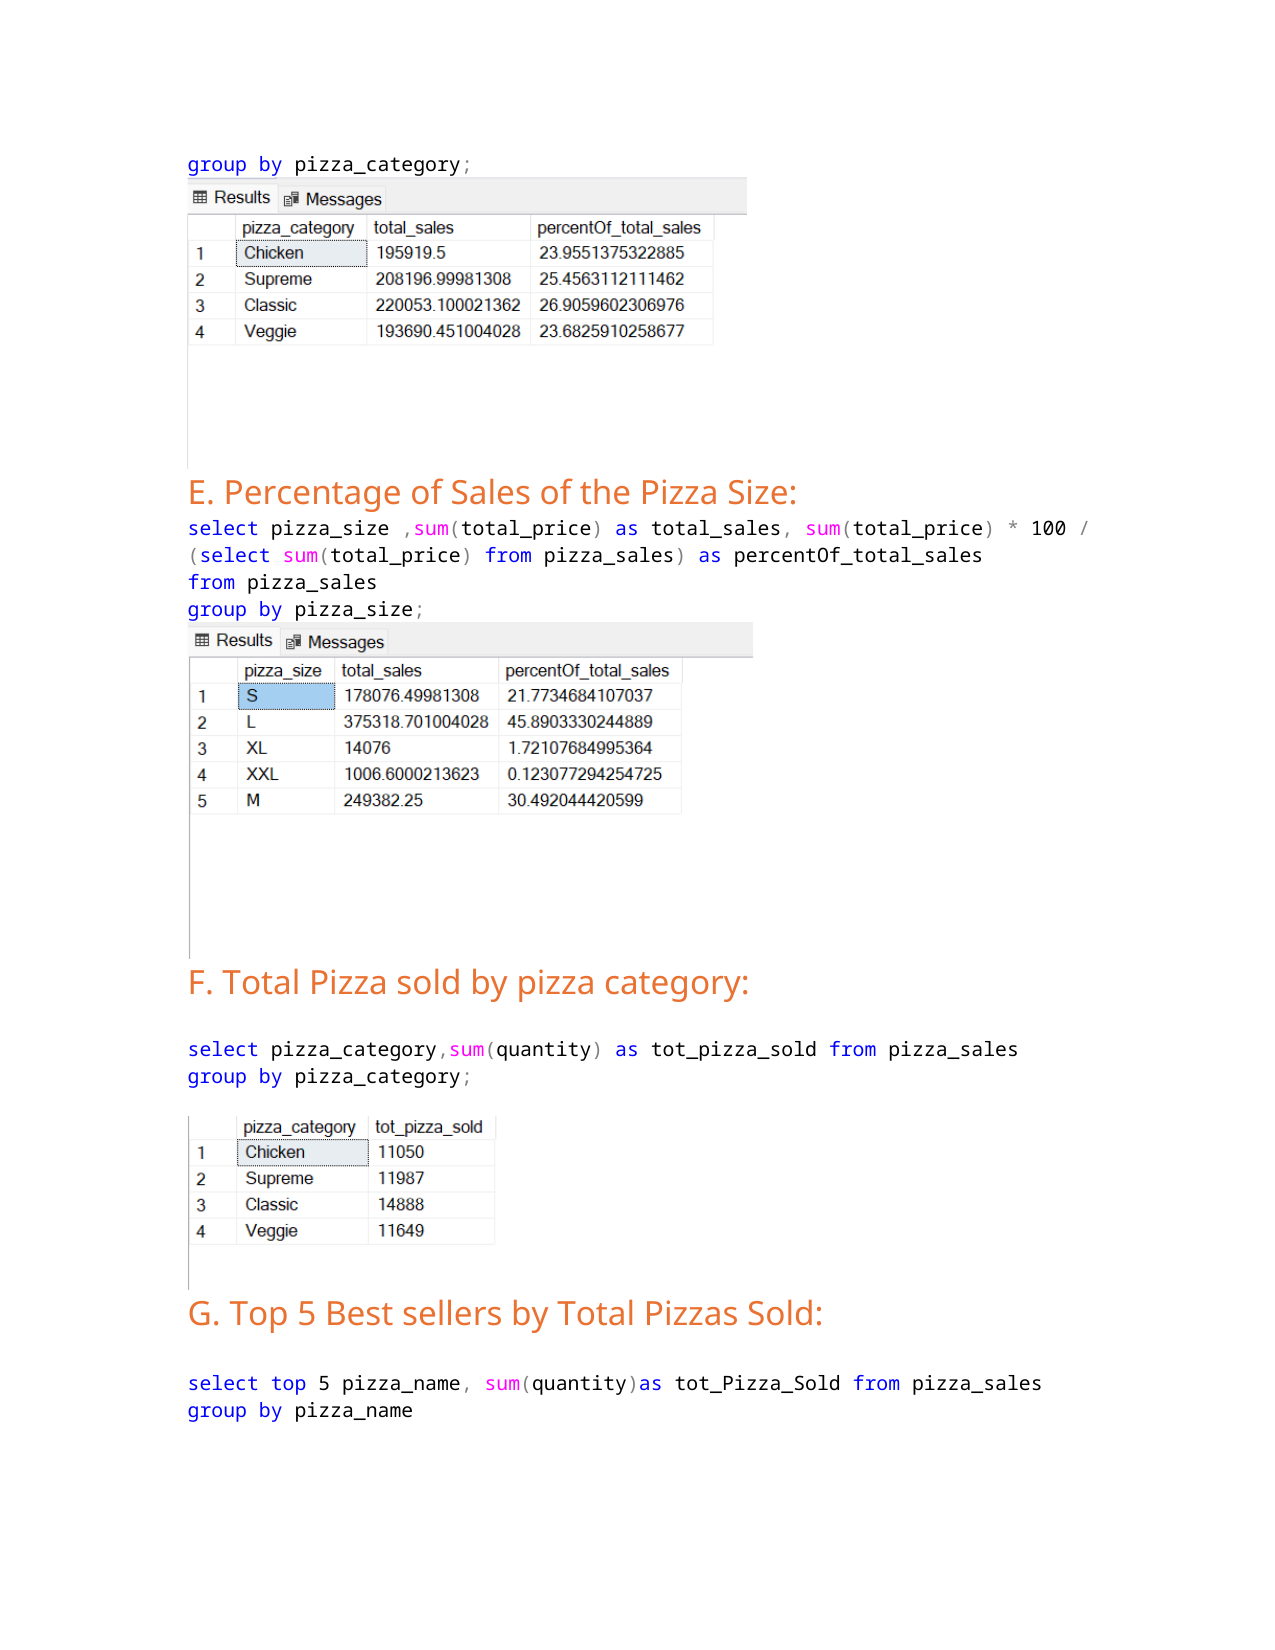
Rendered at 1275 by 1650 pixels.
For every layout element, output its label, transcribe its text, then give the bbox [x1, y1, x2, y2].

picture [187, 1116, 534, 1290]
text from pizza_sales [150, 568, 1125, 595]
text group by pizza_category; G. Top 5 Best sellers by Total Pizzas Sold: select top 5 pizza_name, sum(quantity)as tot_Pizza_Sold from pizza_sales [187, 1062, 1125, 1396]
picture [187, 622, 754, 959]
text select pizza_category,sum(quantity) as tot_pizza_sold from pizza_sales [150, 1035, 1125, 1062]
text group by pizza_name [150, 1396, 1125, 1423]
picture [187, 177, 747, 469]
